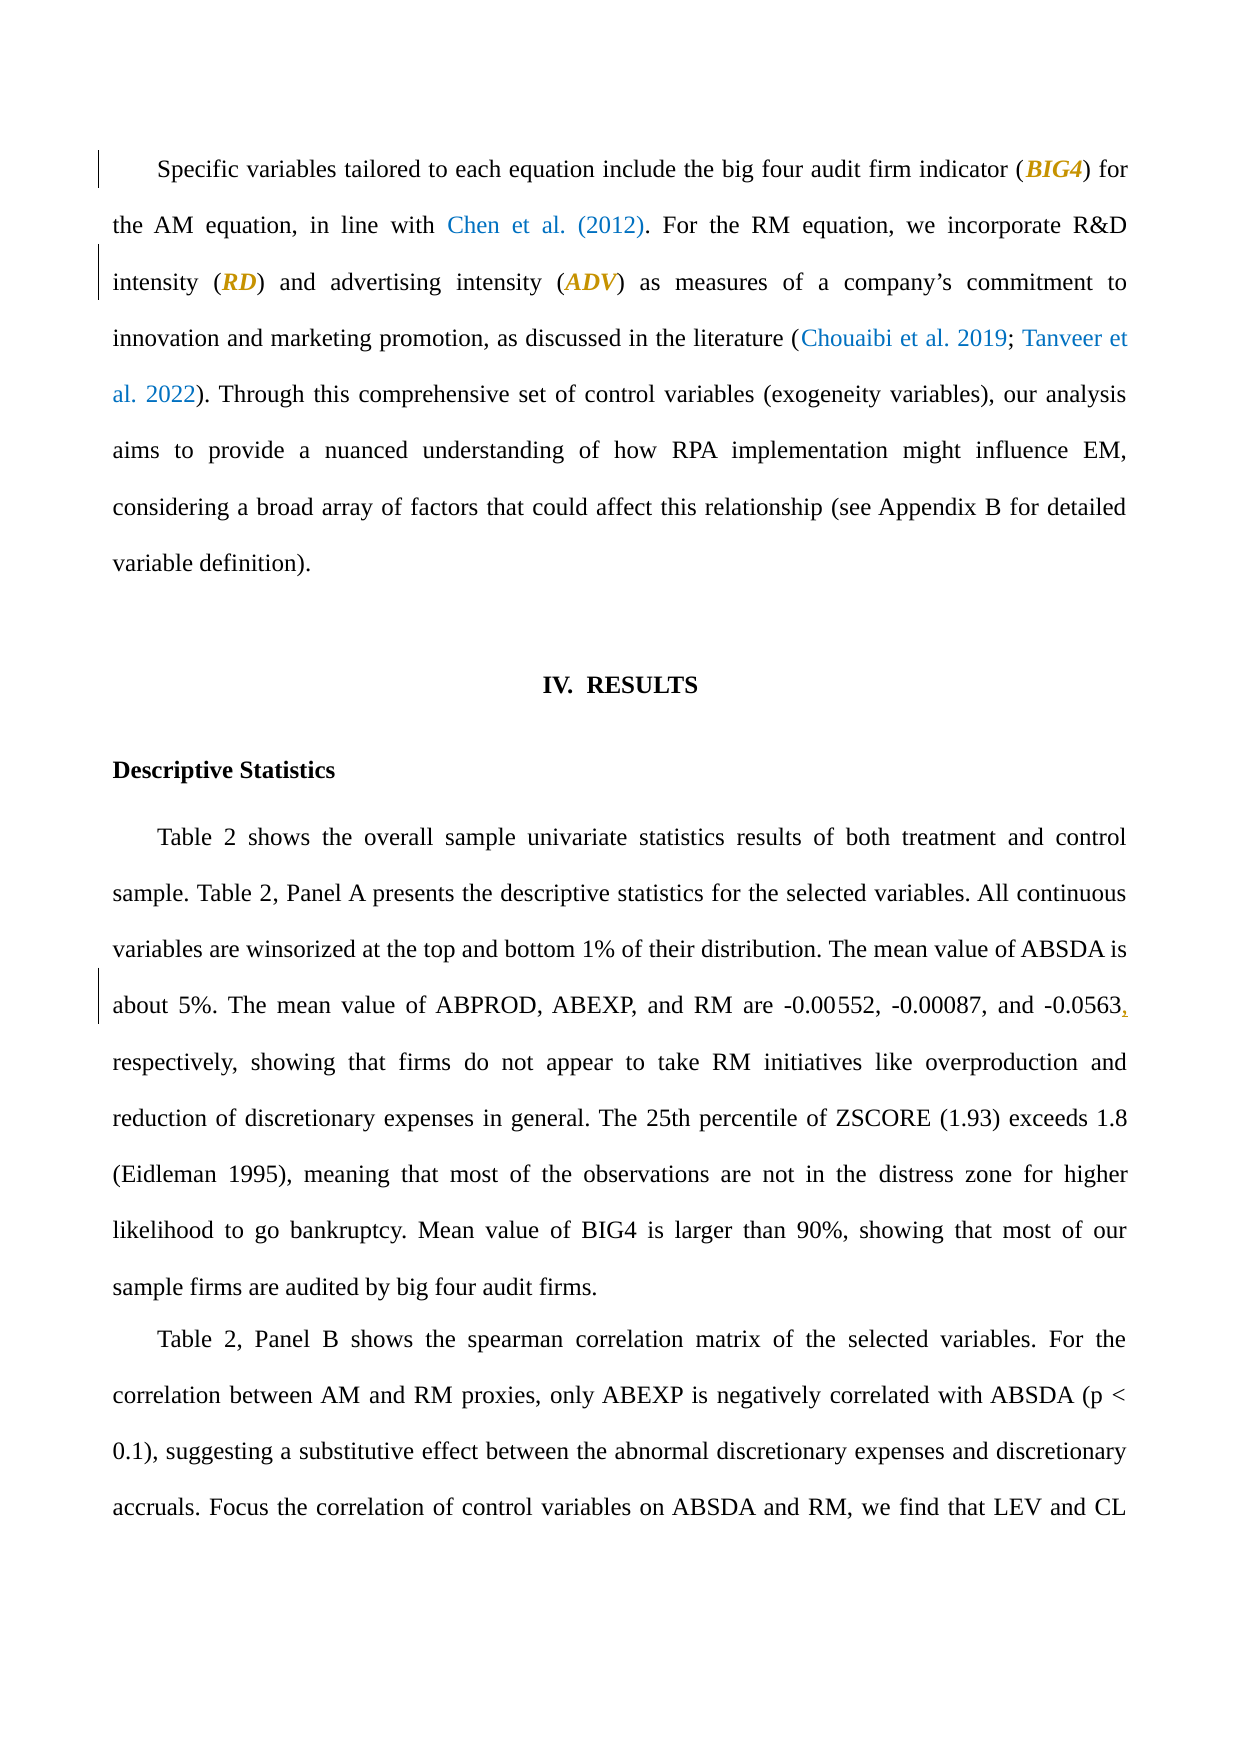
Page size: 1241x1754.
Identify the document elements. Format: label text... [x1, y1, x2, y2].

text Specific variables tailored to each equation include the big four audit firm indicator (BIG4) for the AM equation, in line with Chen et al. (2012). For the RM equation, we incorporate R&D intensity (RD) and advertising intensity (ADV) as measures of a company’s commitment to innovation and marketing promotion, as discussed in the literature (Chouaibi et al. 2019; Tanveer et al. 2022). Through this comprehensive set of control variables (exogeneity variables), our analysis aims to provide a nuanced understanding of how RPA implementation might influence EM, considering a broad array of factors that could affect this relationship (see Appendix B for detailed variable definition). [112, 150, 1128, 581]
subtitle RESULTS [112, 666, 1128, 704]
subtitle Descriptive Statistics [112, 751, 1128, 789]
text Table 2 shows the overall sample univariate statistics results of both treatment and control sample. Table 2, Panel A presents the descriptive statistics for the selected variables. All continuous variables are winsorized at the top and bottom 1% of their distribution. The mean value of ABSDA is about 5%. The mean value of ABPROD, ABEXP, and RM are -0.00552, -0.00087, and -0.0563 respectively, showing that firms do not appear to take RM initiatives like overproduction and reduction of discretionary expenses in general. The 25th percentile of ZSCORE (1.93) exceeds 1.8 (Eidleman 1995), meaning that most of the observations are not in the distress zone for higher likelihood to go bankruptcy. Mean value of BIG4 is larger than 90%, showing that most of our sample firms are audited by big four audit firms. [112, 817, 1128, 1305]
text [112, 1319, 1128, 1526]
